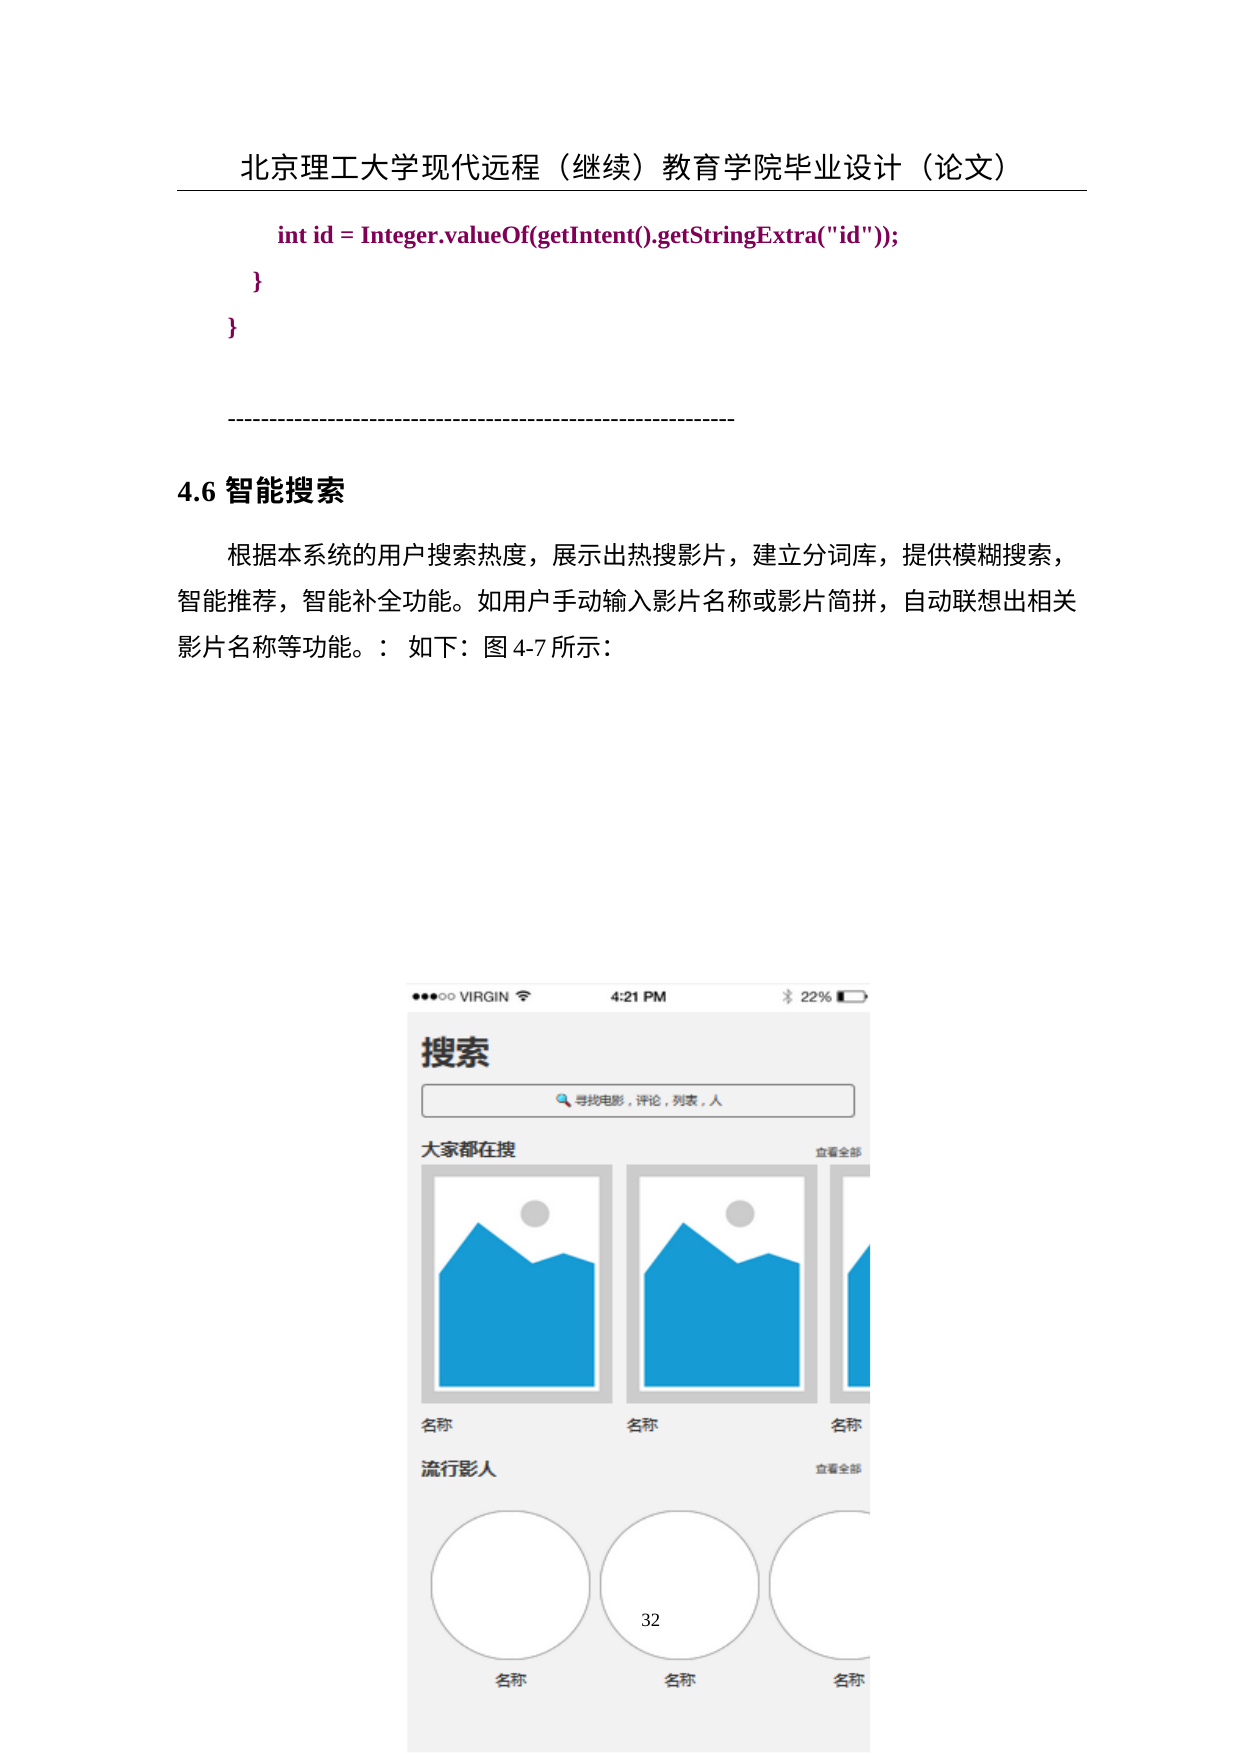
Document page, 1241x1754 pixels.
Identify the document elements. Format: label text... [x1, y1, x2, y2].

text } [177, 298, 1087, 344]
text } [177, 253, 1087, 298]
text 根据本系统的用户搜索热度，展示出热搜影片，建立分词库，提供模糊搜索，智能推荐，智能补全功能。如用户手动输入影片名称或影片简拼，自动联想出相关影片名称等功能。： 如下：图4-7所示： [177, 528, 1087, 665]
picture [406, 983, 871, 1754]
text ------------------------------------------------------------- [177, 390, 1087, 436]
subtitle 4.6 智能搜索 [177, 448, 1087, 515]
text int id = Integer.valueOf(getIntent().getStringExtra("id")); [177, 207, 1087, 253]
